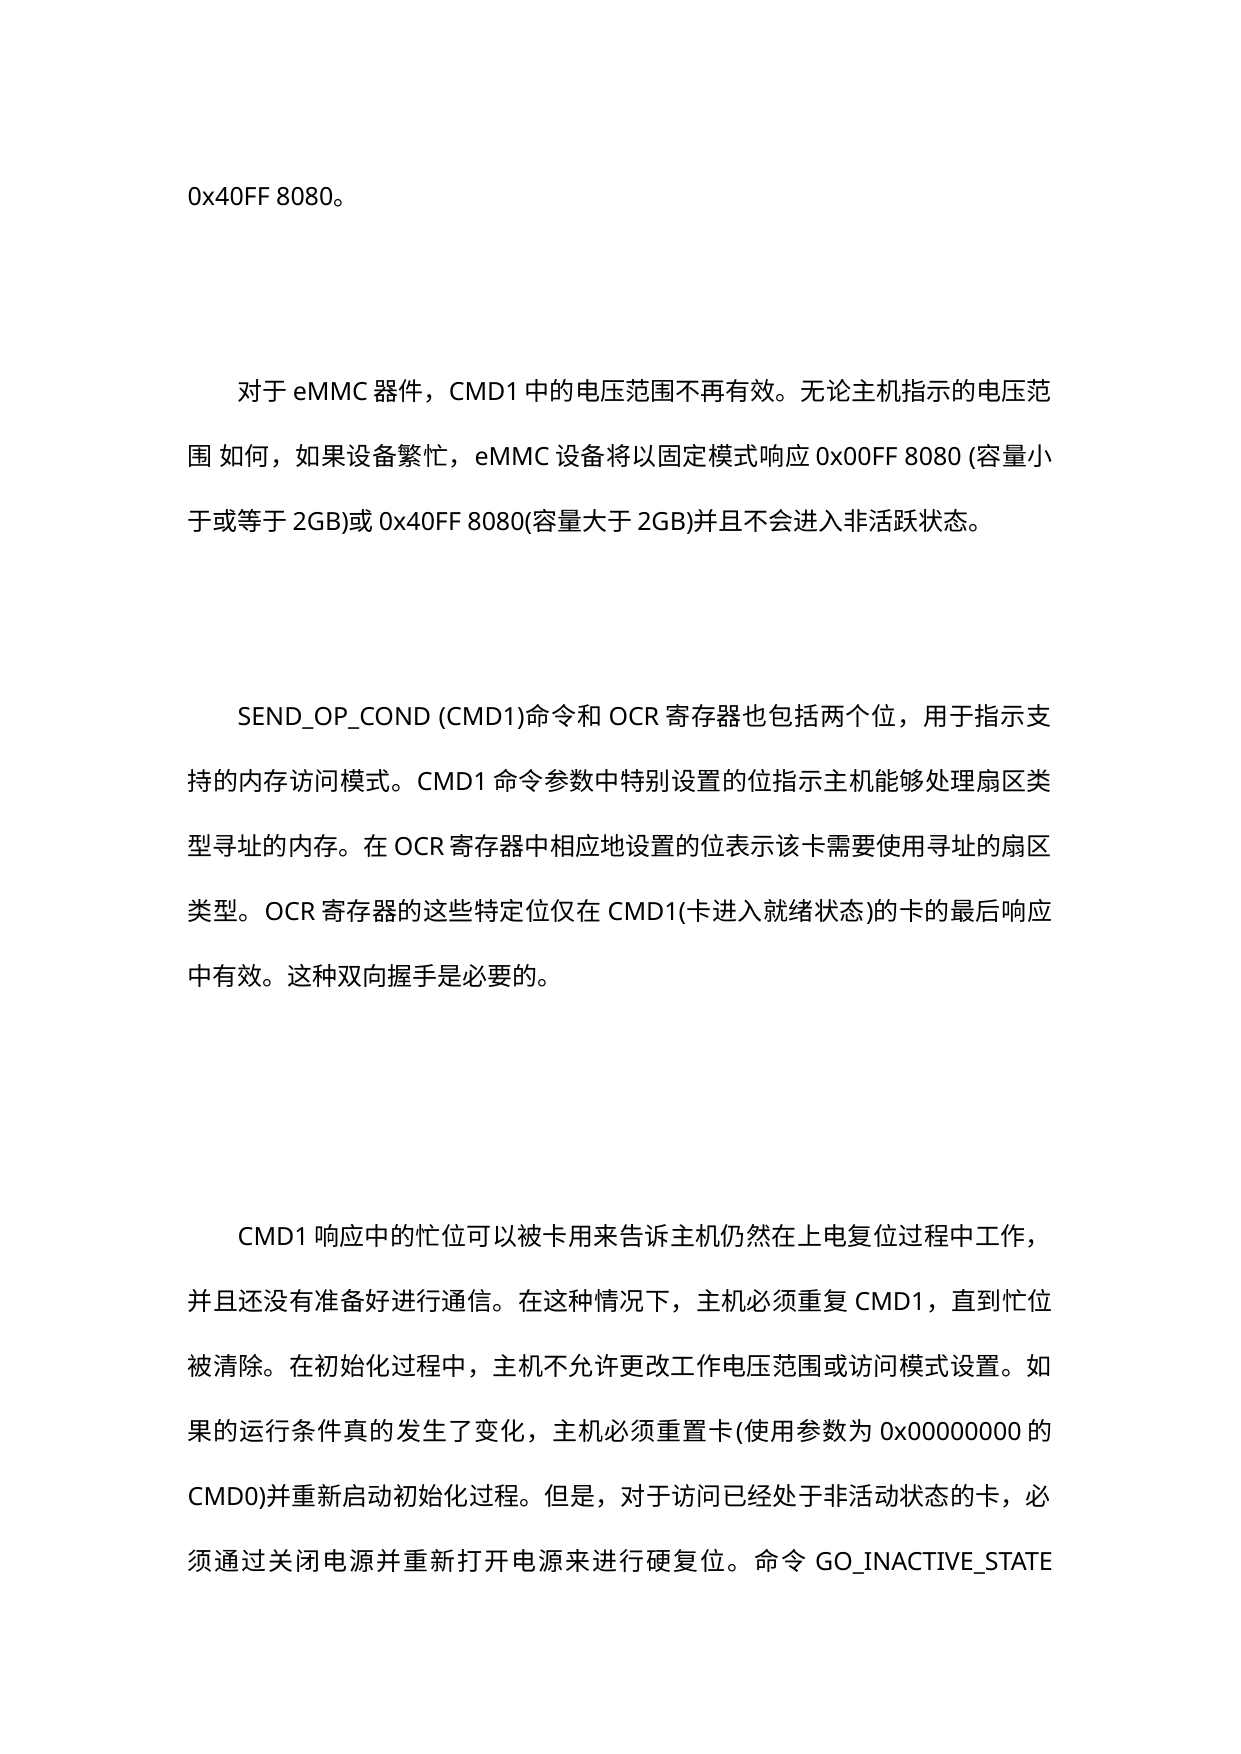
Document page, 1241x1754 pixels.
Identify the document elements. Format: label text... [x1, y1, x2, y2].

text 对于eMMC器件，CMD1中的电压范围不再有效。无论主机指示的电压范围 如何，如果设备繁忙，eMMC设备将以固定模式响应0x00FF 8080 (容量小于或等于2GB)或0x40FF 8080(容量大于2GB)并且不会进入非活跃状态。 [187, 357, 1053, 552]
text SEND_OP_COND (CMD1)命令和OCR寄存器也包括两个位，用于指示支持的内存访问模式。CMD1命令参数中特别设置的位指示主机能够处理扇区类型寻址的内存。在OCR寄存器中相应地设置的位表示该卡需要使用寻址的扇区类型。OCR寄存器的这些特定位仅在CMD1(卡进入就绪状态)的卡的最后响应中有效。这种双向握手是必要的。 [187, 682, 1053, 1007]
